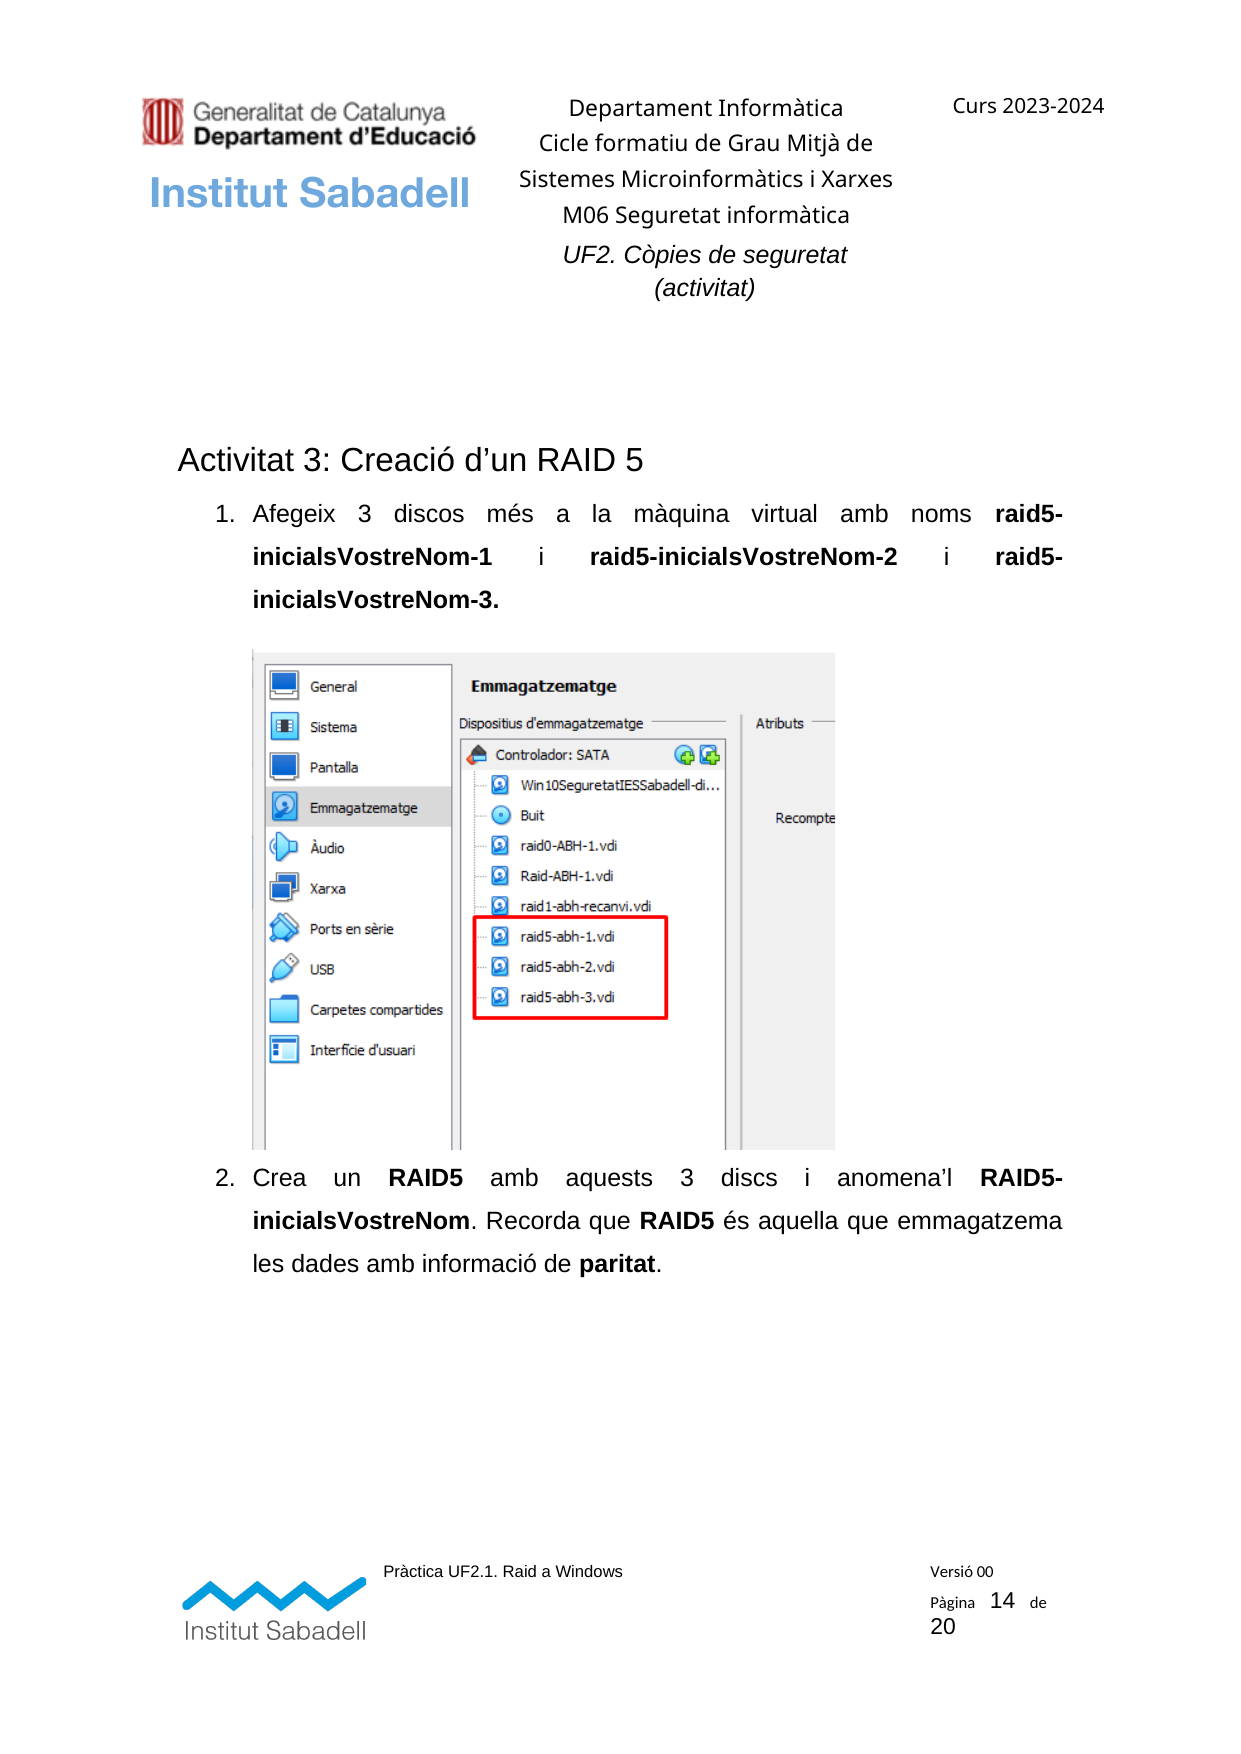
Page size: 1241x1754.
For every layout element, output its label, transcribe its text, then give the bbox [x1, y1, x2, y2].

picture [252, 649, 836, 1150]
list Afegeix 3 discos més a la màquina virtual amb noms raid5-inicialsVostreNom-1 i raid5-inicialsVostreNom-2 i raid5-inicialsVostreNom-3. [215, 499, 1063, 614]
picture [182, 1585, 367, 1646]
subtitle Activitat 3: Creació d’un RAID 5 [177, 440, 1063, 478]
picture [135, 91, 490, 159]
picture [182, 1577, 359, 1602]
list Crea un RAID5 amb aquests 3 discs i anomena’l RAID5-inicialsVostreNom. Recorda que RAID5 és aquella que emmagatzema les dades amb informació de paritat. [215, 1163, 1063, 1278]
